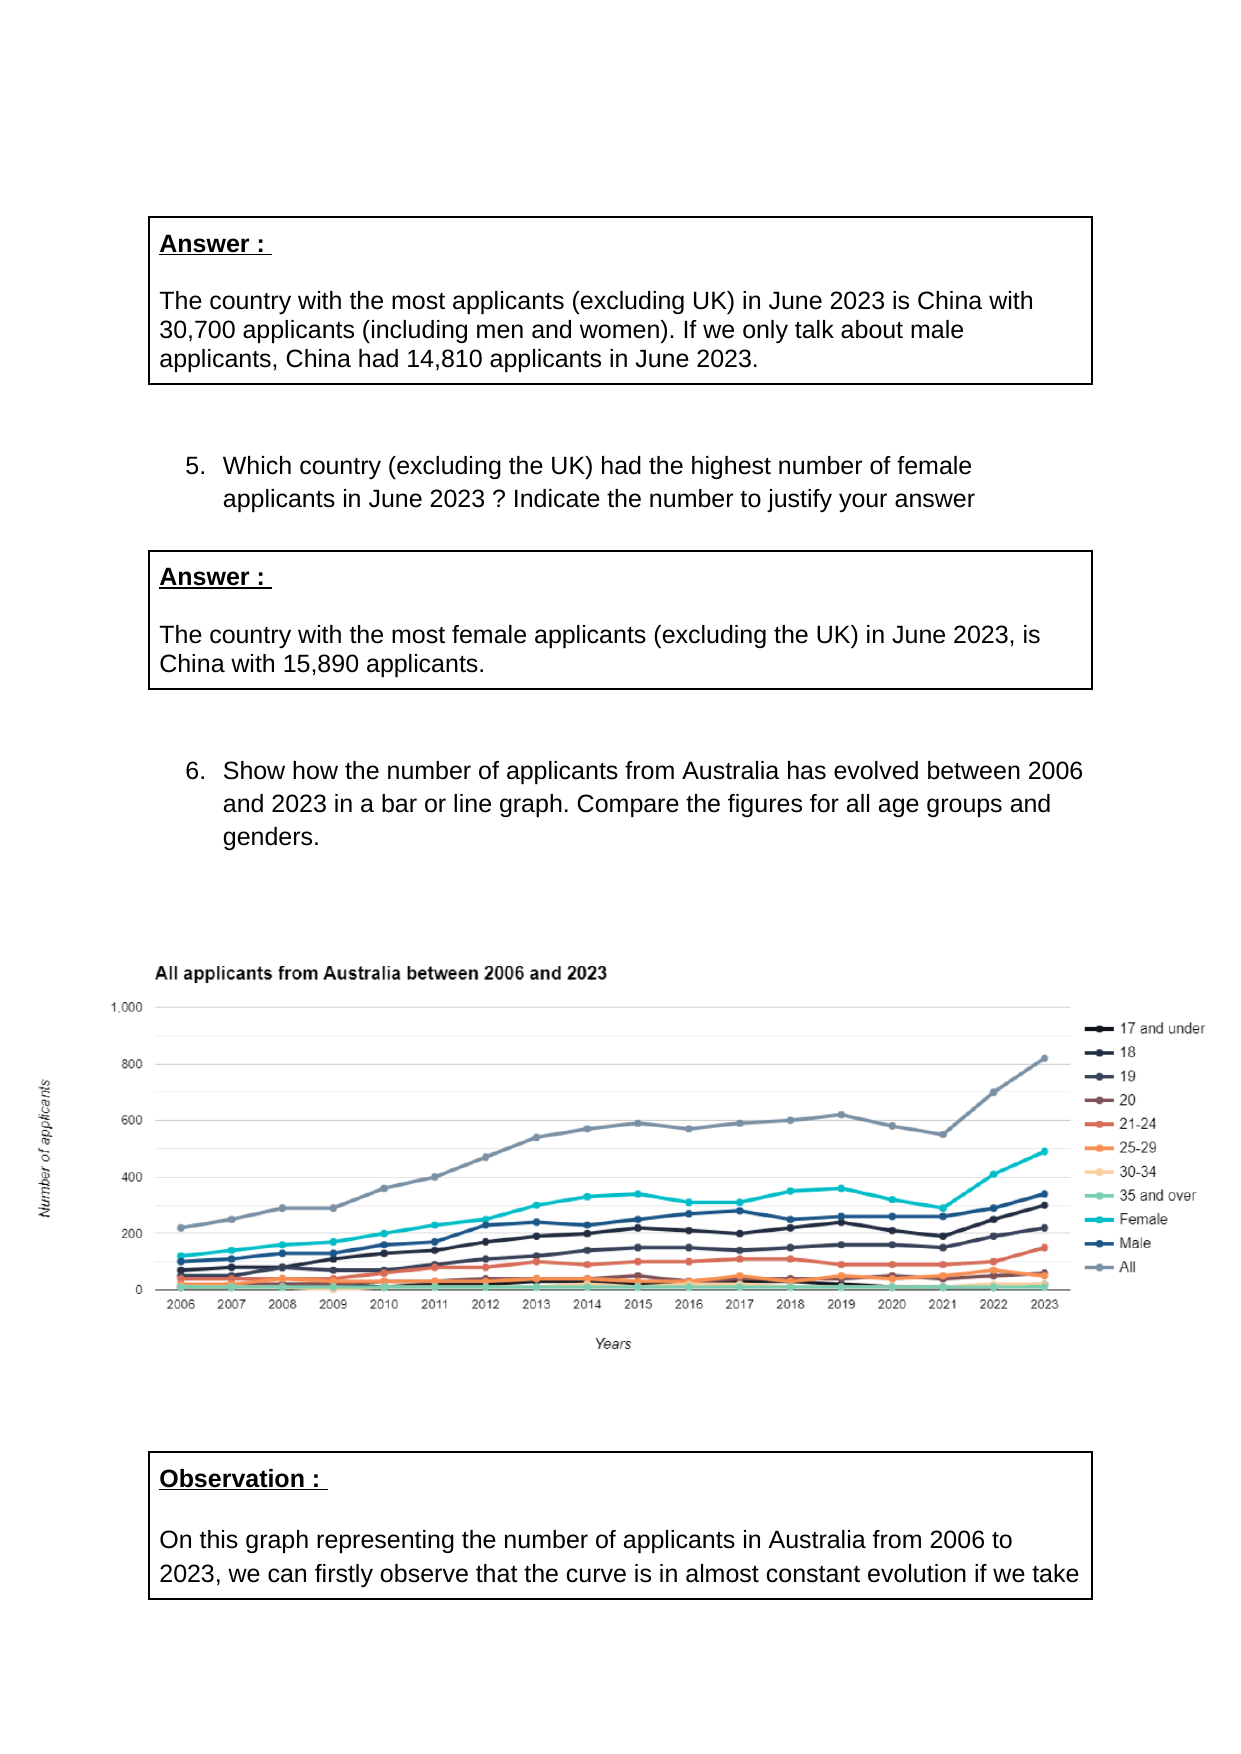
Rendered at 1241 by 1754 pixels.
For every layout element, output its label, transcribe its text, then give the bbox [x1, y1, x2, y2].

table_header Answer : The country with the most female applicants (excluding the UK) in June 2023, is China with 15,890 applicants. [150, 552, 1091, 688]
table_header Answer : The country with the most applicants (excluding UK) in June 2023 is China with 30,700 applicants (including men and women). If we only talk about male applicants, China had 14,810 applicants in June 2023. [150, 218, 1091, 383]
picture [0, 952, 1241, 1358]
list Show how the number of applicants from Australia has evolved between 2006 and 2023 in a bar or line graph. Compare the figures for all age groups and genders. [185, 756, 1090, 851]
list Which country (excluding the UK) had the highest number of female applicants in June 2023 ? Indicate the number to justify your answer [185, 451, 1090, 513]
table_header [150, 1453, 1091, 1598]
